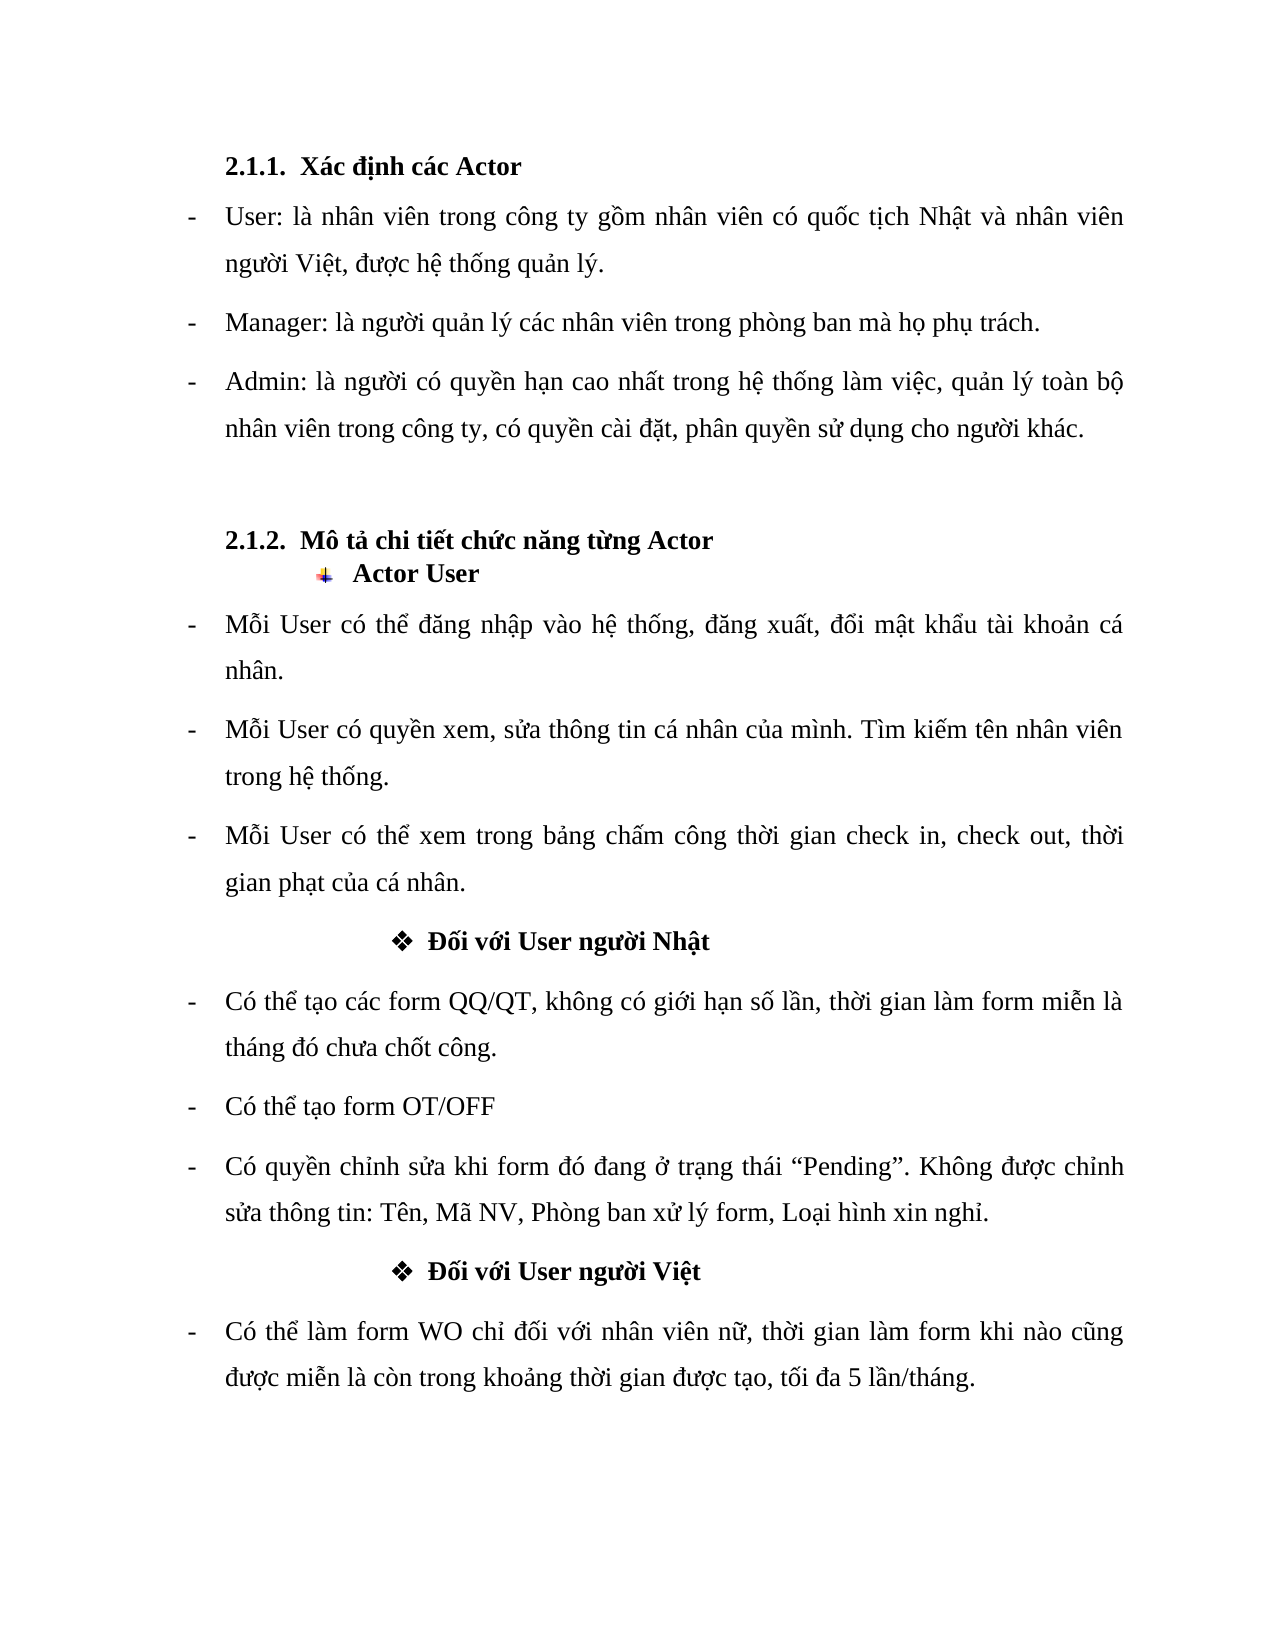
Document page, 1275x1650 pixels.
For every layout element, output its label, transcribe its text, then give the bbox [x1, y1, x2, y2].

text Có thể tạo các form QQ/QT, không có giới hạn số lần, thời gian làm form miễn là tháng đó chưa chốt công. [187, 984, 1125, 1062]
list Đối với User người Việt [390, 1255, 1125, 1287]
list Actor User [315, 557, 1125, 589]
text Có thể tạo form OT/OFF [187, 1090, 1125, 1122]
text Mỗi User có quyền xem, sửa thông tin cá nhân của mình. Tìm kiếm tên nhân viên trong hệ thống. [187, 713, 1125, 791]
text Mỗi User có thể xem trong bảng chấm công thời gian check in, check out, thời gian phạt của cá nhân. [187, 819, 1125, 897]
text User: là nhân viên trong công ty gồm nhân viên có quốc tịch Nhật và nhân viên người Việt, được hệ thống quản lý. [187, 200, 1125, 278]
text Có thể làm form WO chỉ đối với nhân viên nữ, thời gian làm form khi nào cũng được miễn là còn trong khoảng thời gian được tạo, tối đa 5 lần/tháng. [187, 1315, 1125, 1393]
list Mô tả chi tiết chức năng từng Actor [225, 524, 1125, 555]
picture [316, 566, 333, 583]
list Xác định các Actor [225, 150, 1125, 181]
text Mỗi User có thể đăng nhập vào hệ thống, đăng xuất, đổi mật khẩu tài khoản cá nhân. [187, 608, 1125, 686]
list Đối với User người Nhật [390, 925, 1125, 956]
text Manager: là người quản lý các nhân viên trong phòng ban mà họ phụ trách. [187, 306, 1125, 337]
text Có quyền chỉnh sửa khi form đó đang ở trạng thái “Pending”. Không được chỉnh sửa thông tin: Tên, Mã NV, Phòng ban xử lý form, Loại hình xin nghỉ. [187, 1149, 1125, 1227]
